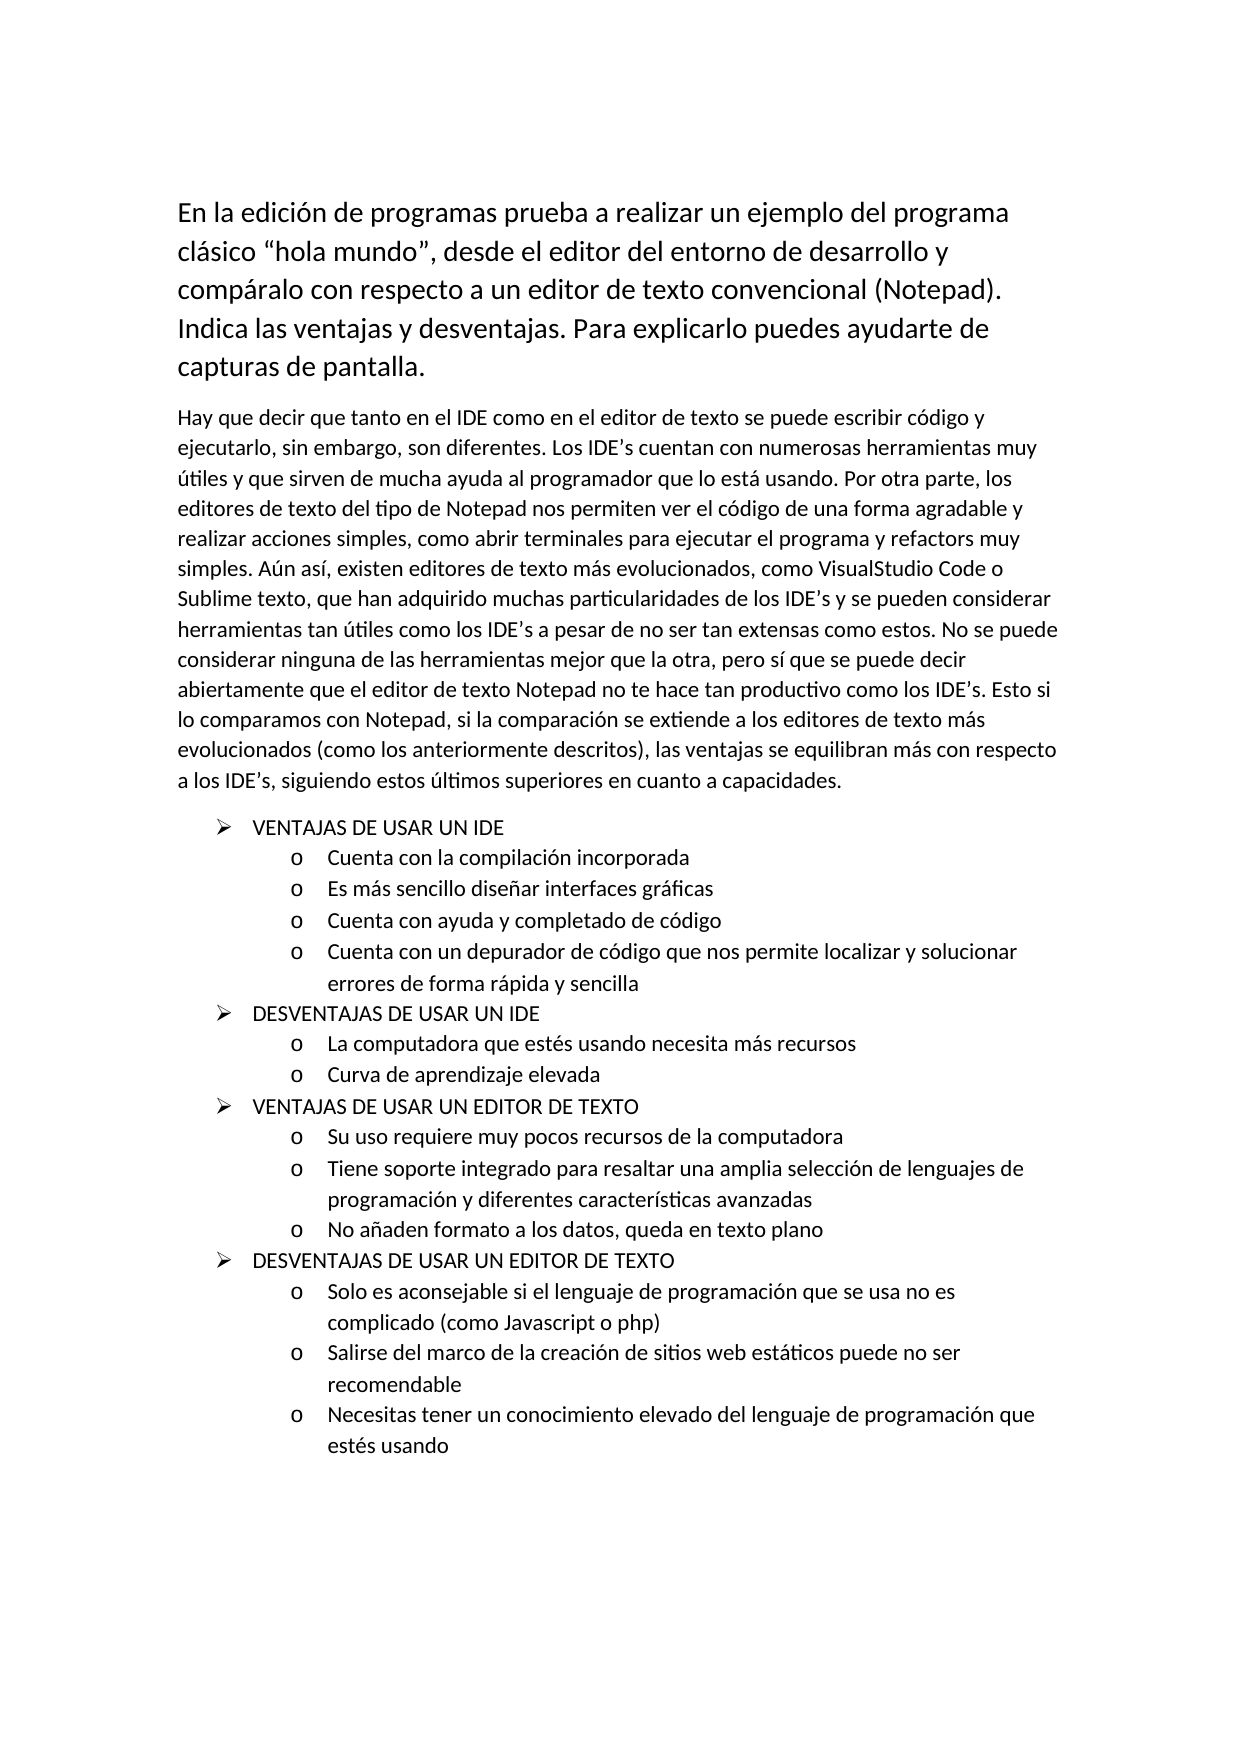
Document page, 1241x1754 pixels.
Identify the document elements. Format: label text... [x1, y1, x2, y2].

text En la edición de programas prueba a realizar un ejemplo del programa clásico “hola mundo”, desde el editor del entorno de desarrollo y compáralo con respecto a un editor de texto convencional (Notepad). Indica las ventajas y desventajas. Para explicarlo puedes ayudarte de capturas de pantalla. [177, 194, 1063, 384]
list Curva de aprendizaje elevada [290, 1061, 1063, 1090]
list VENTAJAS DE USAR UN EDITOR DE TEXTO [215, 1092, 1063, 1120]
list Cuenta con la compilación incorporada [290, 843, 1063, 872]
list Su uso requiere muy pocos recursos de la computadora [290, 1122, 1063, 1151]
list La computadora que estés usando necesita más recursos [290, 1029, 1063, 1058]
text Hay que decir que tanto en el IDE como en el editor de texto se puede escribir código y ejecutarlo, sin embargo, son diferentes. Los IDE’s cuentan con numerosas herramientas muy útiles y que sirven de mucha ayuda al programador que lo está usando. Por otra parte, los editores de texto del tipo de Notepad nos permiten ver el código de una forma agradable y realizar acciones simples, como abrir terminales para ejecutar el programa y refactors muy simples. Aún así, existen editores de texto más evolucionados, como VisualStudio Code o Sublime texto, que han adquirido muchas particularidades de los IDE’s y se pueden considerar herramientas tan útiles como los IDE’s a pesar de no ser tan extensas como estos. No se puede considerar ninguna de las herramientas mejor que la otra, pero sí que se puede decir abiertamente que el editor de texto Notepad no te hace tan productivo como los IDE’s. Esto si lo comparamos con Notepad, si la comparación se extiende a los editores de texto más evolucionados (como los anteriormente descritos), las ventajas se equilibran más con respecto a los IDE’s, siguiendo estos últimos superiores en cuanto a capacidades. [177, 403, 1063, 794]
list Cuenta con un depurador de código que nos permite localizar y solucionar errores de forma rápida y sencilla [290, 937, 1063, 997]
list Solo es aconsejable si el lenguaje de programación que se usa no es complicado (como Javascript o php) [290, 1277, 1063, 1336]
list VENTAJAS DE USAR UN IDE [215, 813, 1063, 841]
list Salirse del marco de la creación de sitios web estáticos puede no ser recomendable [290, 1338, 1063, 1398]
list DESVENTAJAS DE USAR UN IDE [215, 999, 1063, 1027]
list Tiene soporte integrado para resaltar una amplia selección de lenguajes de programación y diferentes características avanzadas [290, 1154, 1063, 1213]
list Es más sencillo diseñar interfaces gráficas [290, 874, 1063, 903]
list No añaden formato a los datos, queda en texto plano [290, 1215, 1063, 1244]
list DESVENTAJAS DE USAR UN EDITOR DE TEXTO [215, 1247, 1063, 1275]
list Cuenta con ayuda y completado de código [290, 906, 1063, 935]
list Necesitas tener un conocimiento elevado del lenguaje de programación que estés usando [290, 1400, 1063, 1459]
